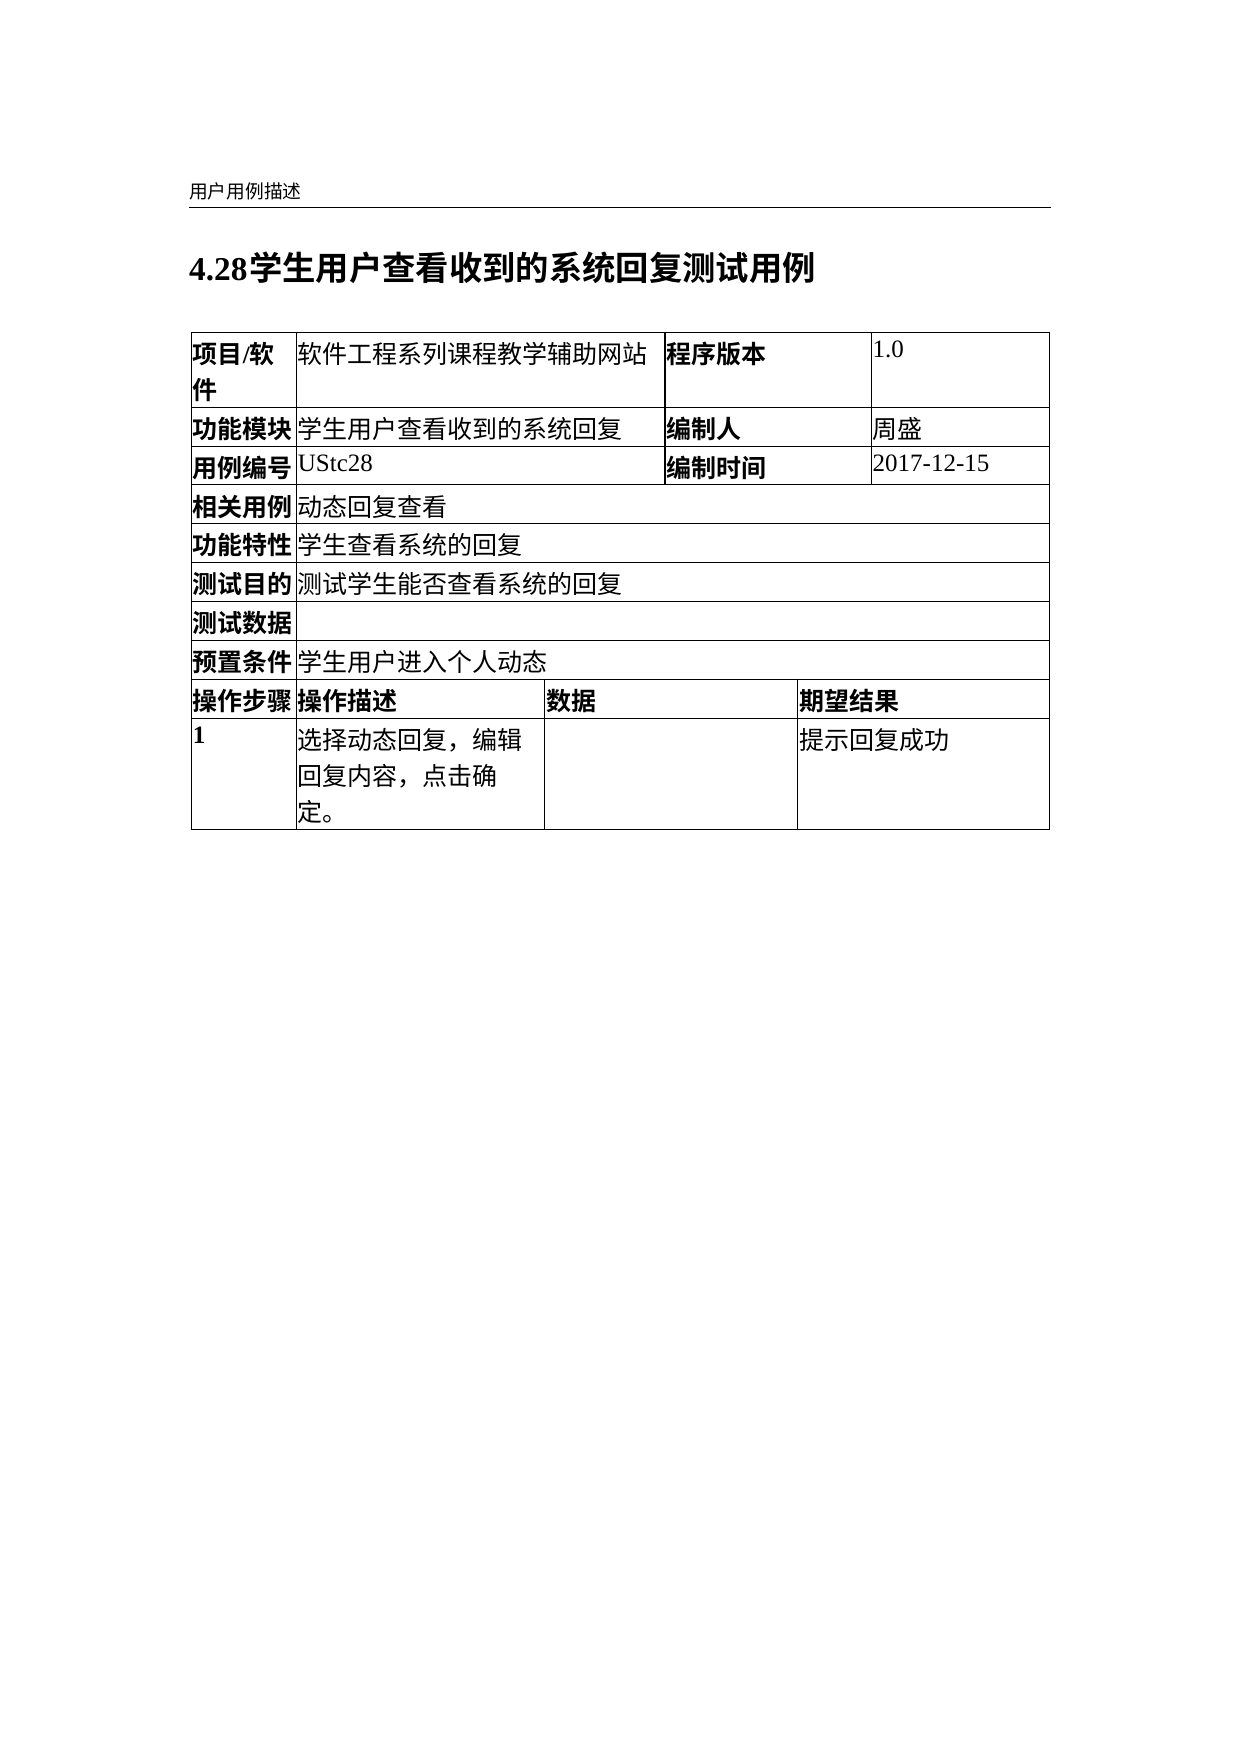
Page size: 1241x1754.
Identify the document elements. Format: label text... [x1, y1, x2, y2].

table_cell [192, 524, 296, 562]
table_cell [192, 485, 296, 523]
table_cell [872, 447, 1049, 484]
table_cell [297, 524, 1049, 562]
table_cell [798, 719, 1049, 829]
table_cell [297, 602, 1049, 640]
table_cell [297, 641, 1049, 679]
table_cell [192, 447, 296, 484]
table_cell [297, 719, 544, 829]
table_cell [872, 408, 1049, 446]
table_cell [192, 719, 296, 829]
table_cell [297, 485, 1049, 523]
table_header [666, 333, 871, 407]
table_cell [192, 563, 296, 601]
subtitle 学生用户查看收到的系统回复测试用例 [189, 242, 1051, 290]
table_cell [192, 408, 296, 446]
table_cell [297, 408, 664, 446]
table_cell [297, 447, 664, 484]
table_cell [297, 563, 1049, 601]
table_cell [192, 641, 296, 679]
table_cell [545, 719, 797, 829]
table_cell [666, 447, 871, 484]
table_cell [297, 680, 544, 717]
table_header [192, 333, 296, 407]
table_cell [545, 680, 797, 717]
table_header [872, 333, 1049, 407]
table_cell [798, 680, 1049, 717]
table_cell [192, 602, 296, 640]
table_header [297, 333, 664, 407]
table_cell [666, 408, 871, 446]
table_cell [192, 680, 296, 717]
